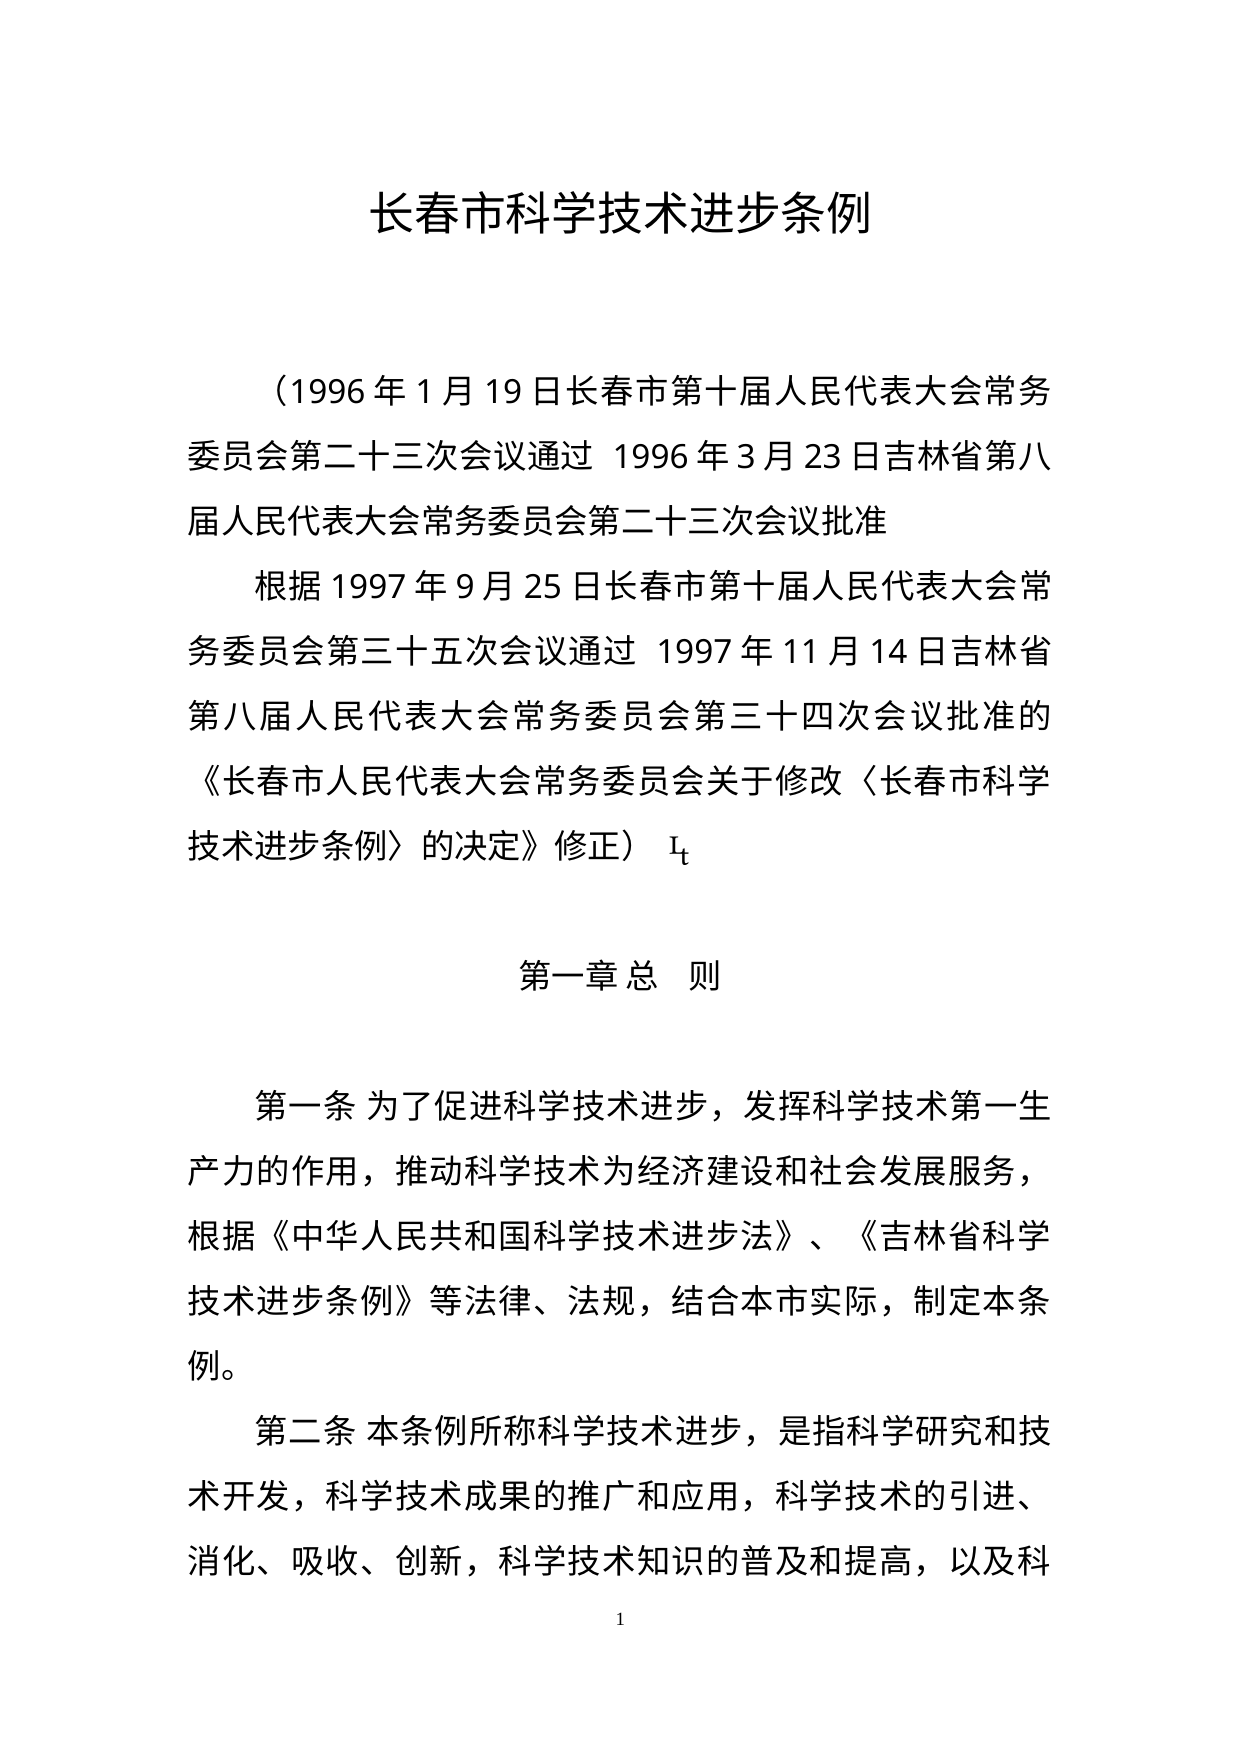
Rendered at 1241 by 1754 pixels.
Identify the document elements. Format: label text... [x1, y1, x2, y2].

text 根据长春市第十届人民代表大会常务委员会第三十五次会议通过 吉林省第八届人民代表大会常务委员会第三十四次会议批准的《长春市人民代表大会常务委员会关于修改〈长春市科学技术进步条例〉的决定》修正）  [187, 552, 1053, 877]
text 第一条 为了促进科学技术进步，发挥科学技术第一生产力的作用，推动科学技术为经济建设和社会发展服务，根据《中华人民共和国科学技术进步法》、《吉林省科学技术进步条例》等法律、法规，结合本市实际，制定本条例。 [187, 1072, 1053, 1397]
text （长春市第十届人民代表大会常务委员会第二十三次会议通过 吉林省第八届人民代表大会常务委员会第二十三次会议批准 [187, 357, 1053, 552]
text 第一章 总 则 [187, 942, 1053, 1007]
text 长春市科学技术进步条例 [187, 162, 1053, 259]
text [187, 1397, 1053, 1592]
